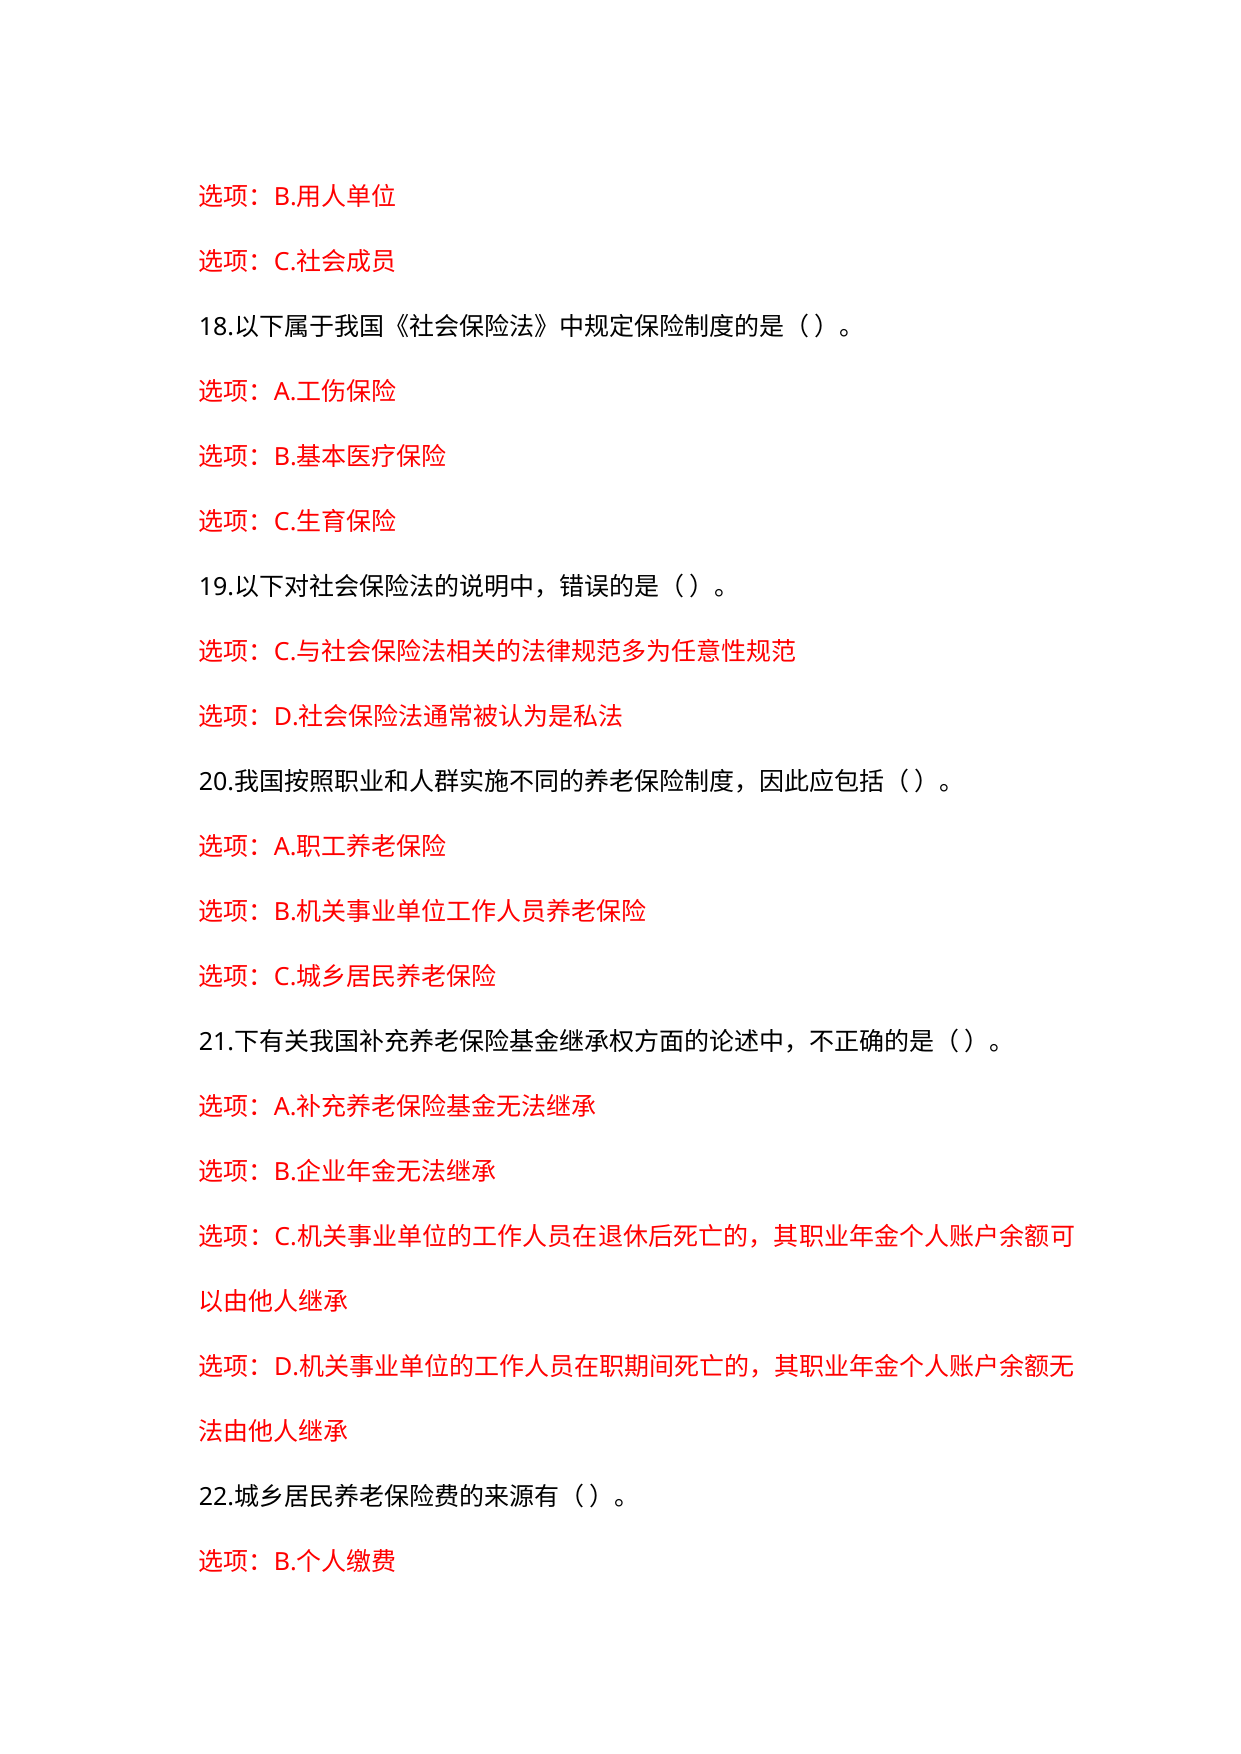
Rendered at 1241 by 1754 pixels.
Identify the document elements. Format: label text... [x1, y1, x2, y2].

table_cell 选项：B.用人单位 [188, 162, 1087, 227]
table_cell 20.我国按照职业和人群实施不同的养老保险制度，因此应包括（ ）。 [188, 747, 1087, 812]
table_cell 选项：B.基本医疗保险 [188, 422, 1087, 487]
table_cell 选项：D.社会保险法通常被认为是私法 [188, 682, 1087, 747]
table_cell 19.以下对社会保险法的说明中，错误的是（ ）。 [188, 552, 1087, 617]
table_cell 22.城乡居民养老保险费的来源有（ ）。 [188, 1462, 1087, 1527]
table_cell 选项：B.机关事业单位工作人员养老保险 [188, 877, 1087, 942]
table_cell 选项：A.补充养老保险基金无法继承 [188, 1072, 1087, 1137]
table_cell 21.下有关我国补充养老保险基金继承权方面的论述中，不正确的是（ ）。 [188, 1007, 1087, 1072]
table_cell 选项：C.与社会保险法相关的法律规范多为任意性规范 [188, 617, 1087, 682]
table_cell 18.以下属于我国《社会保险法》中规定保险制度的是（ ）。 [188, 292, 1087, 357]
table_cell 选项：C.机关事业单位的工作人员在退休后死亡的，其职业年金个人账户余额可以由他人继承 [188, 1202, 1087, 1332]
table_cell 选项：B.企业年金无法继承 [188, 1137, 1087, 1202]
table_cell 选项：C.城乡居民养老保险 [188, 942, 1087, 1007]
table_cell 选项：A.工伤保险 [188, 357, 1087, 422]
table_cell 选项：B.个人缴费 [188, 1527, 1087, 1592]
table_cell 选项：A.职工养老保险 [188, 812, 1087, 877]
table_cell 选项：C.社会成员 [188, 227, 1087, 292]
table_cell 选项：C.生育保险 [188, 487, 1087, 552]
table_cell 选项：D.机关事业单位的工作人员在职期间死亡的，其职业年金个人账户余额无法由他人继承 [188, 1332, 1087, 1462]
